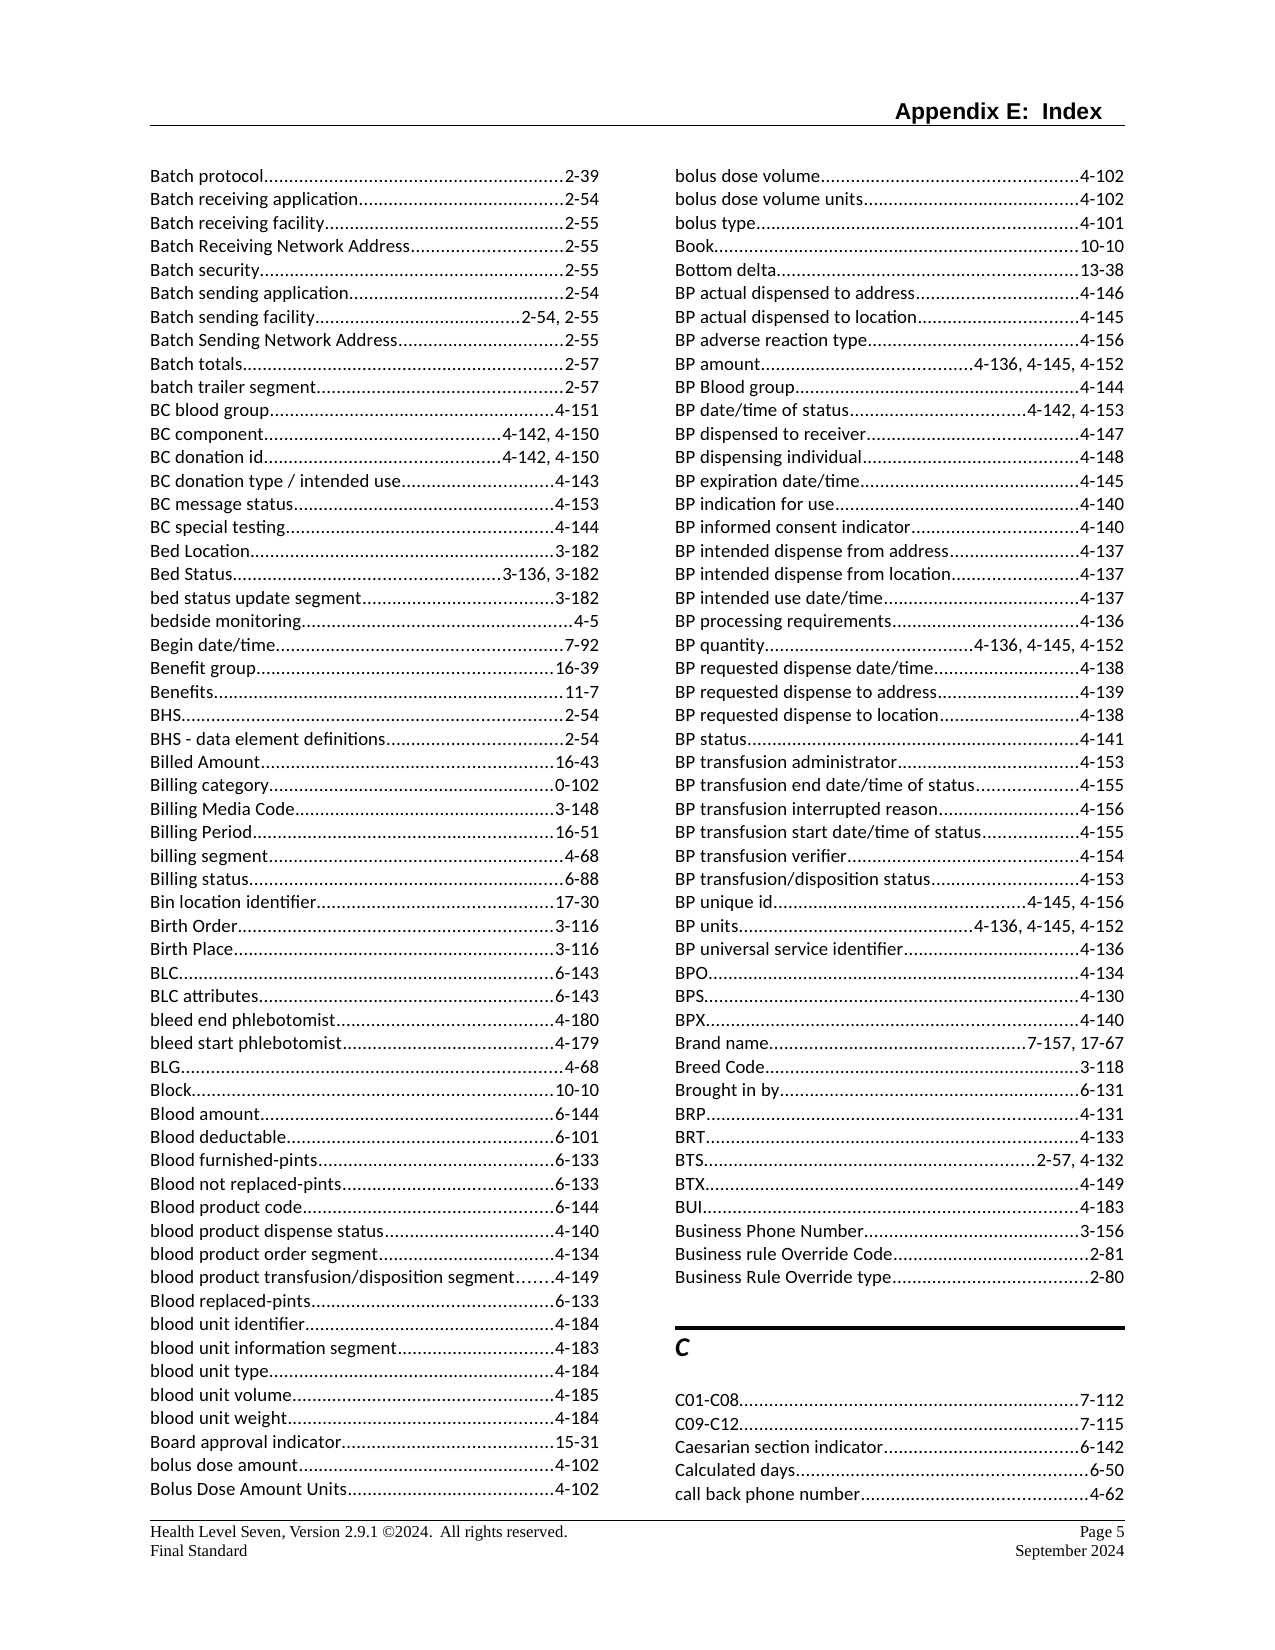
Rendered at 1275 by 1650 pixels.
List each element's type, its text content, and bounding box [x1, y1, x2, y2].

text BC donation type / intended use 4-143 [150, 469, 600, 492]
text Block 10-10 [150, 1078, 600, 1101]
text Bin location identifier 17-30 [150, 891, 600, 914]
text Blood furnished-pints 6-133 [150, 1148, 600, 1172]
text Caesarian section indicator 6-142 [675, 1435, 1125, 1458]
text Blood amount 6-144 [150, 1101, 600, 1125]
text Billing category 0-102 [150, 773, 600, 797]
subtitle C [675, 1330, 1125, 1363]
text BLC attributes 6-143 [150, 984, 600, 1008]
text BRT 4-133 [675, 1125, 1125, 1148]
text BP adverse reaction type 4-156 [675, 328, 1125, 351]
text Benefit group 16-39 [150, 656, 600, 679]
text BP date/time of status 4-142, 4-153 [675, 398, 1125, 422]
text Business Rule Override type 2-80 [675, 1266, 1125, 1289]
text BP dispensing individual 4-148 [675, 445, 1125, 469]
text BC special testing 4-144 [150, 516, 600, 539]
text blood unit weight 4-184 [150, 1406, 600, 1429]
text blood unit identifier 4-184 [150, 1312, 600, 1336]
text BP amount 4-136, 4-145, 4-152 [675, 351, 1125, 375]
text Business Phone Number 3-156 [675, 1219, 1125, 1242]
text BRP 4-131 [675, 1101, 1125, 1125]
text bolus dose volume units 4-102 [675, 187, 1125, 211]
text Birth Order 3-116 [150, 914, 600, 937]
text BP transfusion verifier 4-154 [675, 844, 1125, 867]
text Batch Receiving Network Address 2-55 [150, 234, 600, 258]
text BPS 4-130 [675, 984, 1125, 1008]
text BHS 2-54 [150, 703, 600, 726]
text BP unique id 4-145, 4-156 [675, 891, 1125, 914]
text Calculated days 6-50 [675, 1458, 1125, 1482]
text blood unit type 4-184 [150, 1359, 600, 1383]
text billing segment 4-68 [150, 844, 600, 867]
text BP units 4-136, 4-145, 4-152 [675, 914, 1125, 937]
text bedside monitoring 4-5 [150, 609, 600, 633]
text BP indication for use 4-140 [675, 492, 1125, 516]
text Billing status 6-88 [150, 867, 600, 891]
text Batch totals 2-57 [150, 351, 600, 375]
text Batch sending facility 2-54, 2-55 [150, 304, 600, 328]
text BTS 2-57, 4-132 [675, 1148, 1125, 1172]
text bed status update segment 3-182 [150, 586, 600, 609]
text Batch sending application 2-54 [150, 281, 600, 304]
text BP status 4-141 [675, 726, 1125, 750]
text BC donation id 4-142, 4-150 [150, 445, 600, 469]
text Batch protocol 2-39 [150, 164, 600, 187]
text BP intended dispense from address 4-137 [675, 539, 1125, 562]
text BP dispensed to receiver 4-147 [675, 422, 1125, 445]
text blood unit information segment 4-183 [150, 1336, 600, 1359]
text BP transfusion end date/time of status 4-155 [675, 773, 1125, 797]
text Batch Sending Network Address 2-55 [150, 328, 600, 351]
text BP requested dispense to location 4-138 [675, 703, 1125, 726]
text BLG 4-68 [150, 1054, 600, 1078]
text BP intended dispense from location 4-137 [675, 562, 1125, 586]
text Batch receiving application 2-54 [150, 187, 600, 211]
text blood unit volume 4-185 [150, 1383, 600, 1406]
text BP requested dispense to address 4-139 [675, 679, 1125, 703]
text bolus type 4-101 [675, 211, 1125, 234]
text blood product dispense status 4-140 [150, 1219, 600, 1242]
text call back phone number 4-62 [675, 1482, 1125, 1505]
text Batch security 2-55 [150, 258, 600, 281]
text bolus dose amount 4-102 [150, 1453, 600, 1476]
text BPX 4-140 [675, 1008, 1125, 1031]
text Begin date/time 7-92 [150, 633, 600, 656]
text BP transfusion start date/time of status 4-155 [675, 820, 1125, 844]
text bolus dose volume 4-102 [675, 164, 1125, 187]
text BLC 6-143 [150, 961, 600, 984]
text Business rule Override Code 2-81 [675, 1242, 1125, 1266]
text BC blood group 4-151 [150, 398, 600, 422]
text BP informed consent indicator 4-140 [675, 516, 1125, 539]
text BHS - data element definitions 2-54 [150, 726, 600, 750]
text BP intended use date/time 4-137 [675, 586, 1125, 609]
text bleed start phlebotomist 4-179 [150, 1031, 600, 1054]
text BP requested dispense date/time 4-138 [675, 656, 1125, 679]
text BP transfusion administrator 4-153 [675, 750, 1125, 773]
text BC component 4-142, 4-150 [150, 422, 600, 445]
text BP transfusion/disposition status 4-153 [675, 867, 1125, 891]
text BC message status 4-153 [150, 492, 600, 516]
text BP expiration date/time 4-145 [675, 469, 1125, 492]
text blood product order segment 4-134 [150, 1242, 600, 1266]
text Blood not replaced-pints 6-133 [150, 1172, 600, 1195]
text Benefits 11-7 [150, 679, 600, 703]
text BP Blood group 4-144 [675, 375, 1125, 398]
text bleed end phlebotomist 4-180 [150, 1008, 600, 1031]
text Blood replaced-pints 6-133 [150, 1289, 600, 1312]
text C09-C12 7-115 [675, 1412, 1125, 1435]
text Bed Location 3-182 [150, 539, 600, 562]
text Billing Media Code 3-148 [150, 797, 600, 820]
text BP quantity 4-136, 4-145, 4-152 [675, 633, 1125, 656]
text Bottom delta 13-38 [675, 258, 1125, 281]
text Blood deductable 6-101 [150, 1125, 600, 1148]
text BP actual dispensed to address 4-146 [675, 281, 1125, 304]
text Birth Place 3-116 [150, 937, 600, 961]
text Bed Status 3-136, 3-182 [150, 562, 600, 586]
text BP actual dispensed to location 4-145 [675, 304, 1125, 328]
text Bolus Dose Amount Units 4-102 [150, 1476, 600, 1500]
text Billed Amount 16-43 [150, 750, 600, 773]
text blood product transfusion/disposition segment 4-149 [150, 1266, 600, 1289]
text C01-C08 7-112 [675, 1388, 1125, 1412]
text BUI 4-183 [675, 1195, 1125, 1219]
text Brand name 7-157, 17-67 [675, 1031, 1125, 1054]
text Billing Period 16-51 [150, 820, 600, 844]
text BTX 4-149 [675, 1172, 1125, 1195]
text BP universal service identifier 4-136 [675, 937, 1125, 961]
text Brought in by 6-131 [675, 1078, 1125, 1101]
text Book 10-10 [675, 234, 1125, 258]
text BP processing requirements 4-136 [675, 609, 1125, 633]
text BPO 4-134 [675, 961, 1125, 984]
text Board approval indicator 15-31 [150, 1429, 600, 1453]
text Batch receiving facility 2-55 [150, 211, 600, 234]
text Blood product code 6-144 [150, 1195, 600, 1219]
text batch trailer segment 2-57 [150, 375, 600, 398]
text BP transfusion interrupted reason 4-156 [675, 797, 1125, 820]
text Breed Code 3-118 [675, 1054, 1125, 1078]
